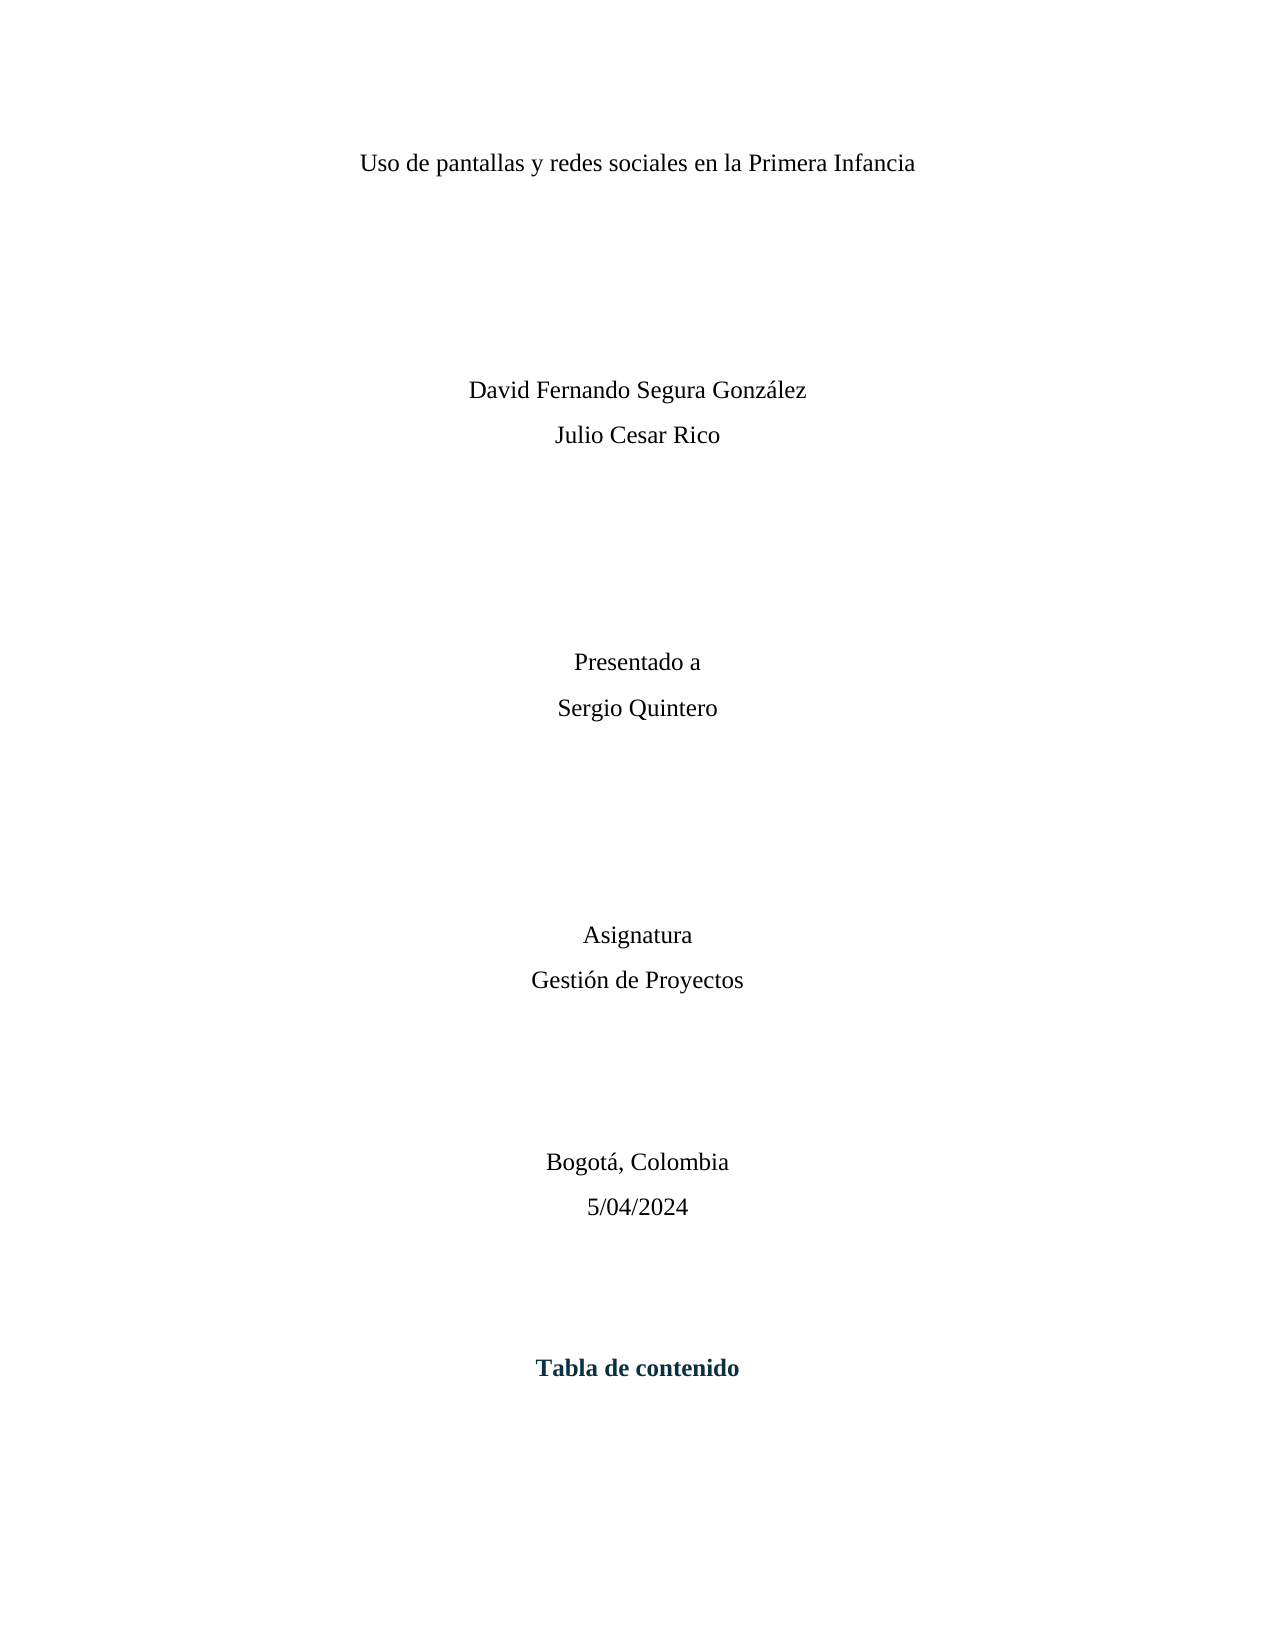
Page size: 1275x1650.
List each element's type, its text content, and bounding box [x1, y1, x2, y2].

text Sergio Quintero [148, 693, 1127, 721]
text Julio Cesar Rico [148, 420, 1127, 449]
text Presentado a [148, 647, 1127, 676]
text Asignatura [148, 920, 1127, 948]
text Bogotá, Colombia [148, 1147, 1127, 1176]
text Tabla de contenido [148, 1353, 1127, 1382]
text Uso de pantallas y redes sociales en la Primera Infancia [148, 148, 1127, 176]
text 5/04/2024 [148, 1192, 1127, 1221]
text Gestión de Proyectos [148, 965, 1127, 994]
text David Fernando Segura González [148, 375, 1127, 403]
